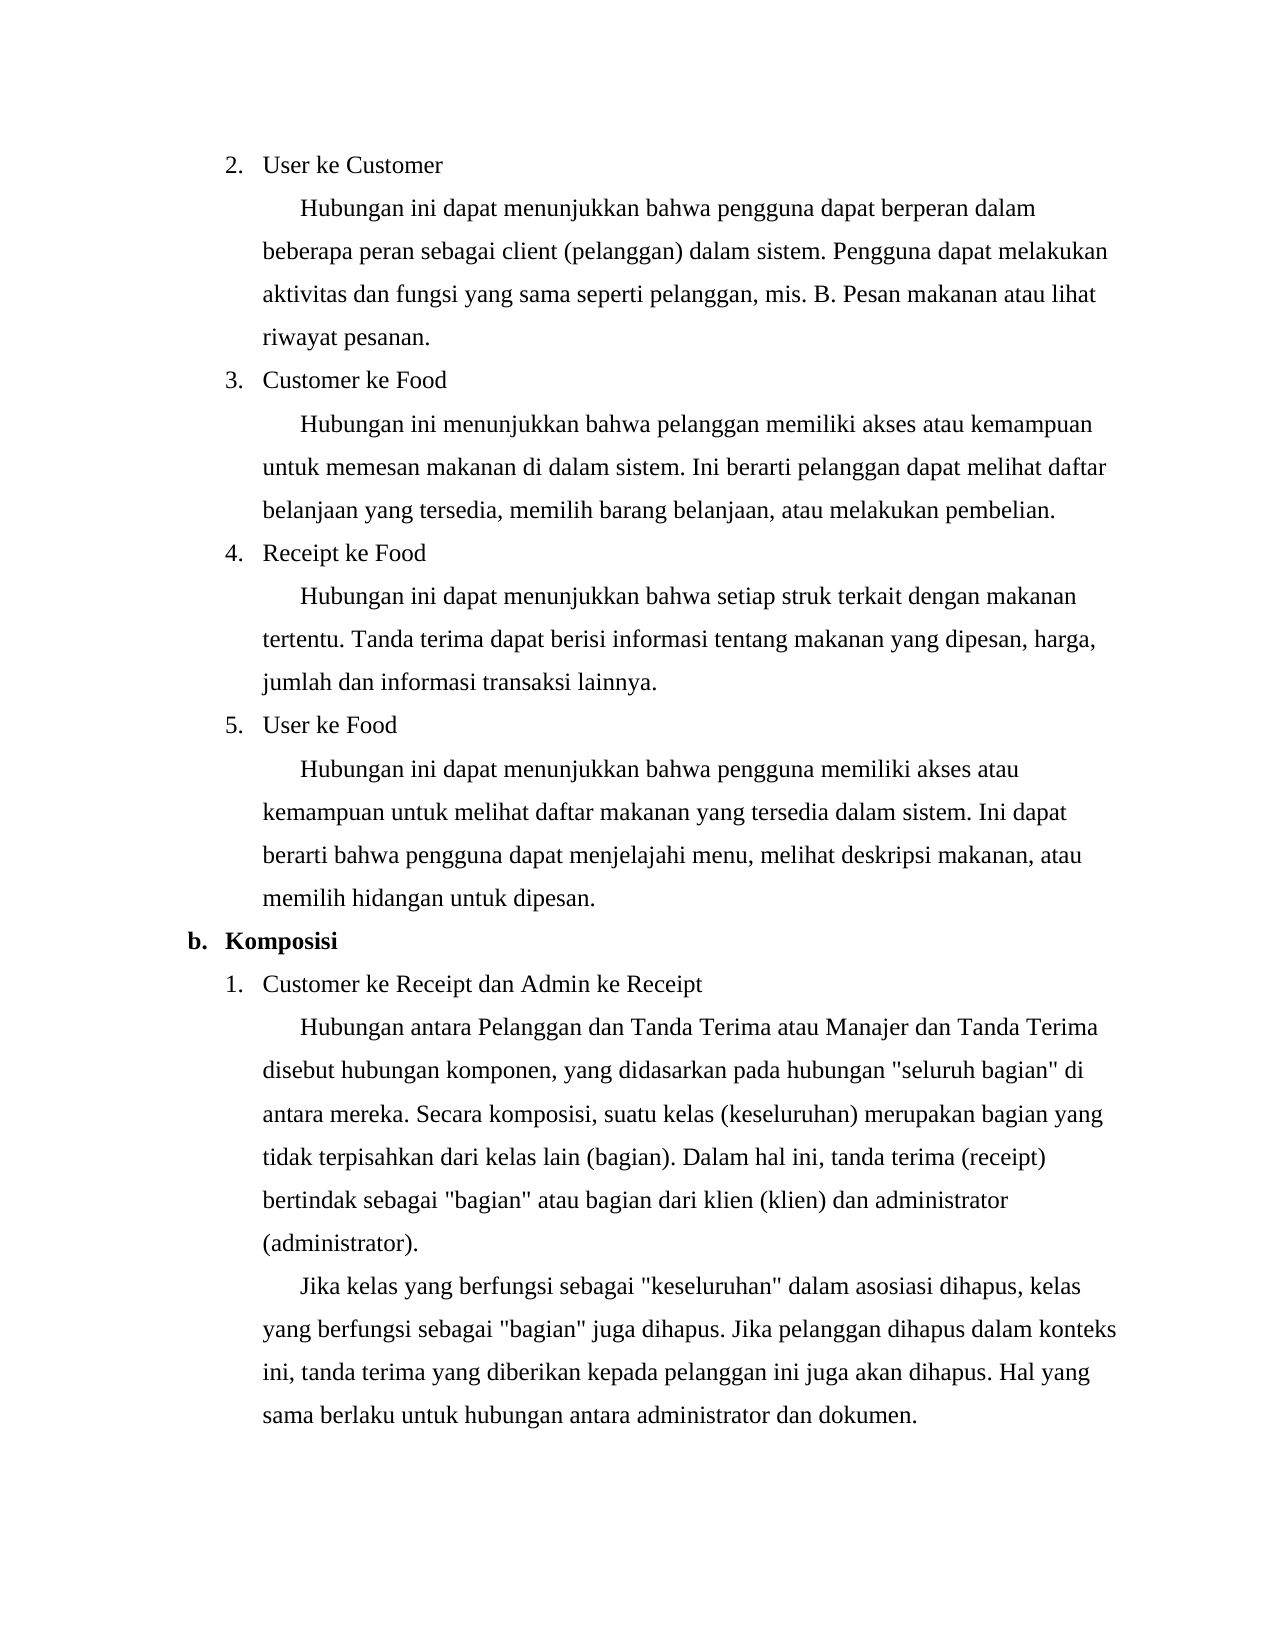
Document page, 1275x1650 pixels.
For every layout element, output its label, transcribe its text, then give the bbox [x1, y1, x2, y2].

list Komposisi [187, 926, 1125, 955]
list Hubungan ini dapat menunjukkan bahwa setiap struk terkait dengan makanan tertentu. Tanda terima dapat berisi informasi tentang makanan yang dipesan, harga, jumlah dan informasi transaksi lainnya. [262, 581, 1125, 696]
list Hubungan ini dapat menunjukkan bahwa pengguna dapat berperan dalam beberapa peran sebagai client (pelanggan) dalam sistem. Pengguna dapat melakukan aktivitas dan fungsi yang sama seperti pelanggan, mis. B. Pesan makanan atau lihat riwayat pesanan. [262, 193, 1125, 351]
list User ke Customer [225, 150, 1125, 179]
list Hubungan ini menunjukkan bahwa pelanggan memiliki akses atau kemampuan untuk memesan makanan di dalam sistem. Ini berarti pelanggan dapat melihat daftar belanjaan yang tersedia, memilih barang belanjaan, atau melakukan pembelian. [262, 409, 1125, 524]
list Jika kelas yang berfungsi sebagai "keseluruhan" dalam asosiasi dihapus, kelas yang berfungsi sebagai "bagian" juga dihapus. Jika pelanggan dihapus dalam konteks ini, tanda terima yang diberikan kepada pelanggan ini juga akan dihapus. Hal yang sama berlaku untuk hubungan antara administrator dan dokumen. [262, 1271, 1125, 1429]
list User ke Food [225, 711, 1125, 739]
list Customer ke Food [225, 366, 1125, 394]
list Customer ke Receipt dan Admin ke Receipt [225, 969, 1125, 998]
list Hubungan ini dapat menunjukkan bahwa pengguna memiliki akses atau kemampuan untuk melihat daftar makanan yang tersedia dalam sistem. Ini dapat berarti bahwa pengguna dapat menjelajahi menu, melihat deskripsi makanan, atau memilih hidangan untuk dipesan. [262, 754, 1125, 912]
list Receipt ke Food [225, 538, 1125, 567]
list Hubungan antara Pelanggan dan Tanda Terima atau Manajer dan Tanda Terima disebut hubungan komponen, yang didasarkan pada hubungan "seluruh bagian" di antara mereka. Secara komposisi, suatu kelas (keseluruhan) merupakan bagian yang tidak terpisahkan dari kelas lain (bagian). Dalam hal ini, tanda terima (receipt) bertindak sebagai "bagian" atau bagian dari klien (klien) dan administrator (administrator). [262, 1012, 1125, 1257]
